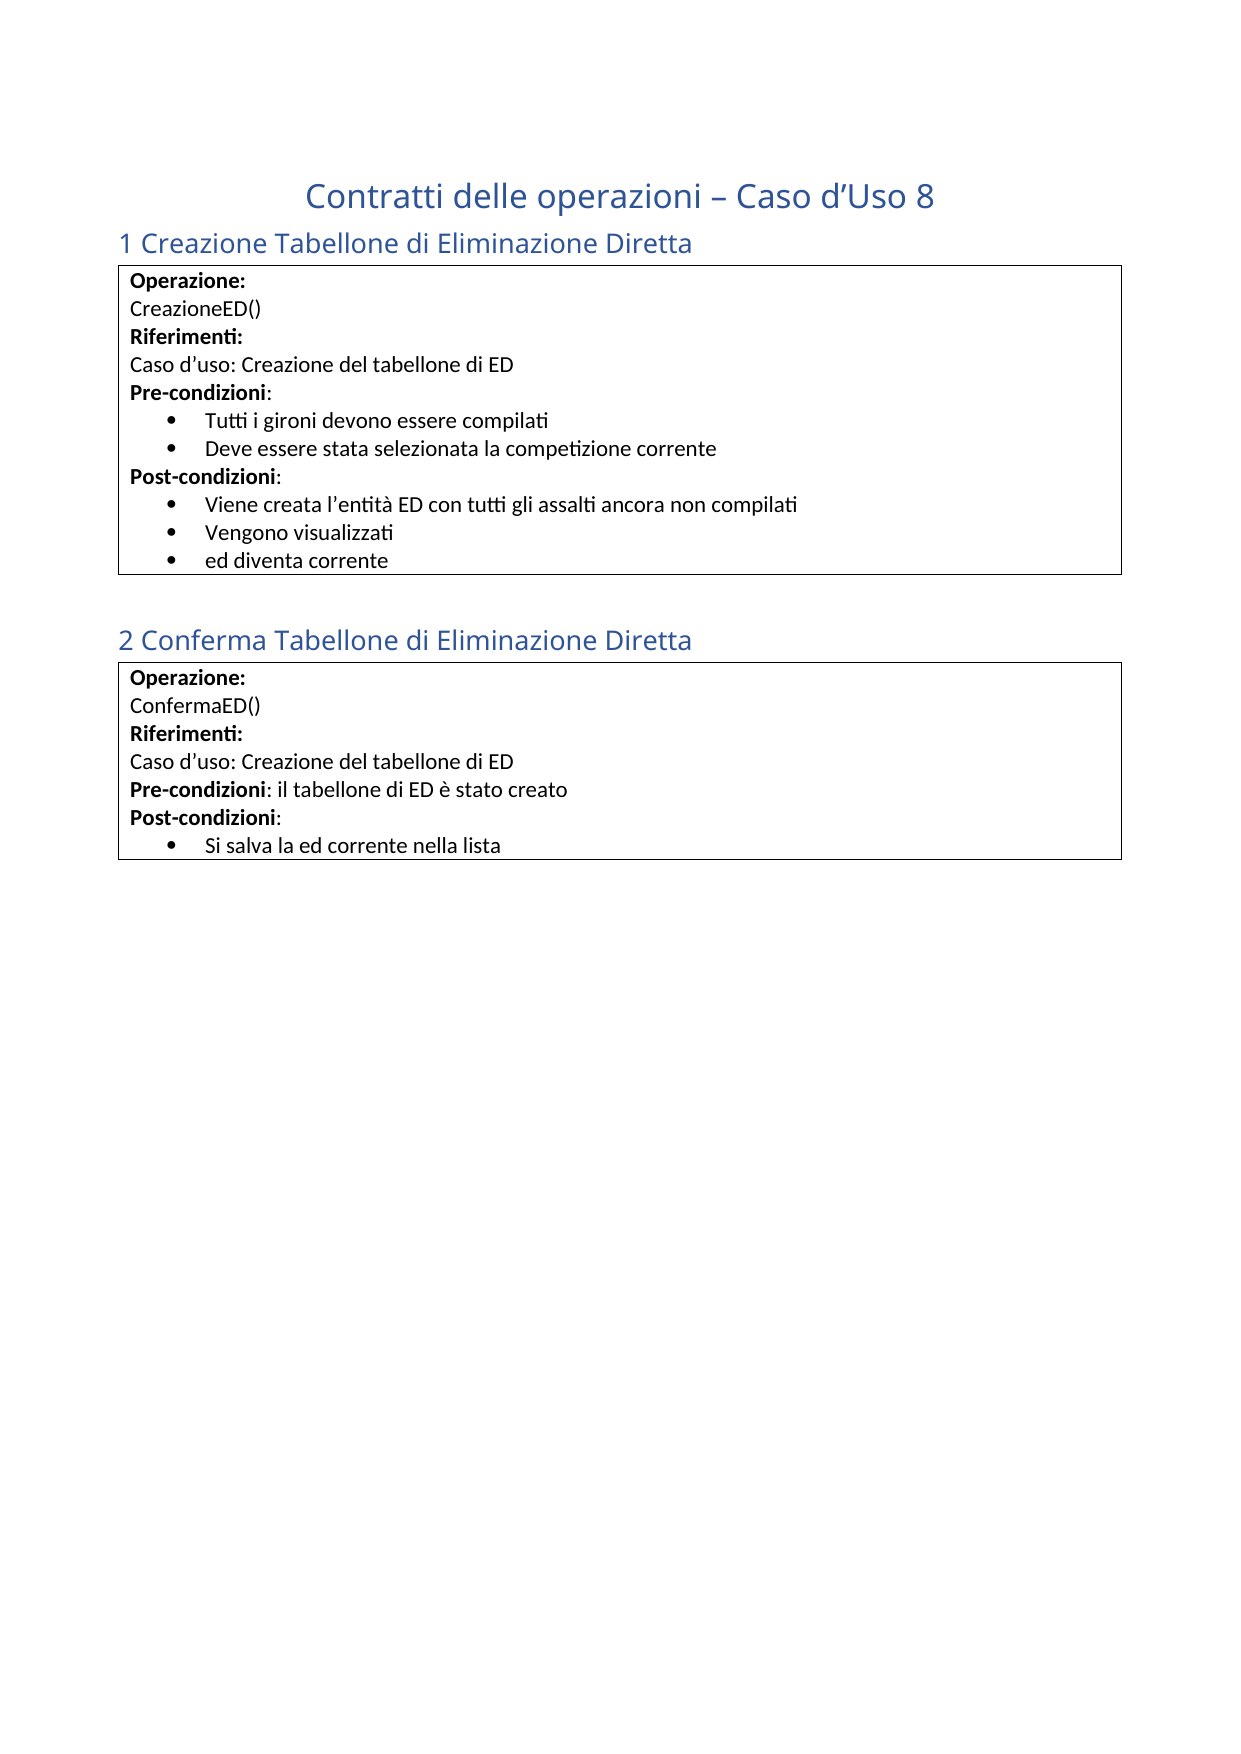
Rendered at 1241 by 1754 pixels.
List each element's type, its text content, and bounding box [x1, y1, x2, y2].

table_header Operazione: CreazioneED() Riferimenti: Caso d’uso: Creazione del tabellone di ED Pre-condizioni: Tutti i gironi devono essere compilati Deve essere stata selezionata la competizione corrente Post-condizioni: Viene creata l’entità ED con tutti gli assalti ancora non compilati Vengono visualizzati ed diventa corrente [119, 266, 1121, 574]
subtitle 2 Conferma Tabellone di Eliminazione Diretta [118, 622, 1122, 659]
subtitle Contratti delle operazioni – Caso d’Uso 8 [118, 173, 1122, 218]
table_header Operazione: ConfermaED() Riferimenti: Caso d’uso: Creazione del tabellone di ED Pre-condizioni: il tabellone di ED è stato creato Post-condizioni: Si salva la ed corrente nella lista [119, 663, 1121, 859]
subtitle 1 Creazione Tabellone di Eliminazione Diretta [118, 225, 1122, 262]
